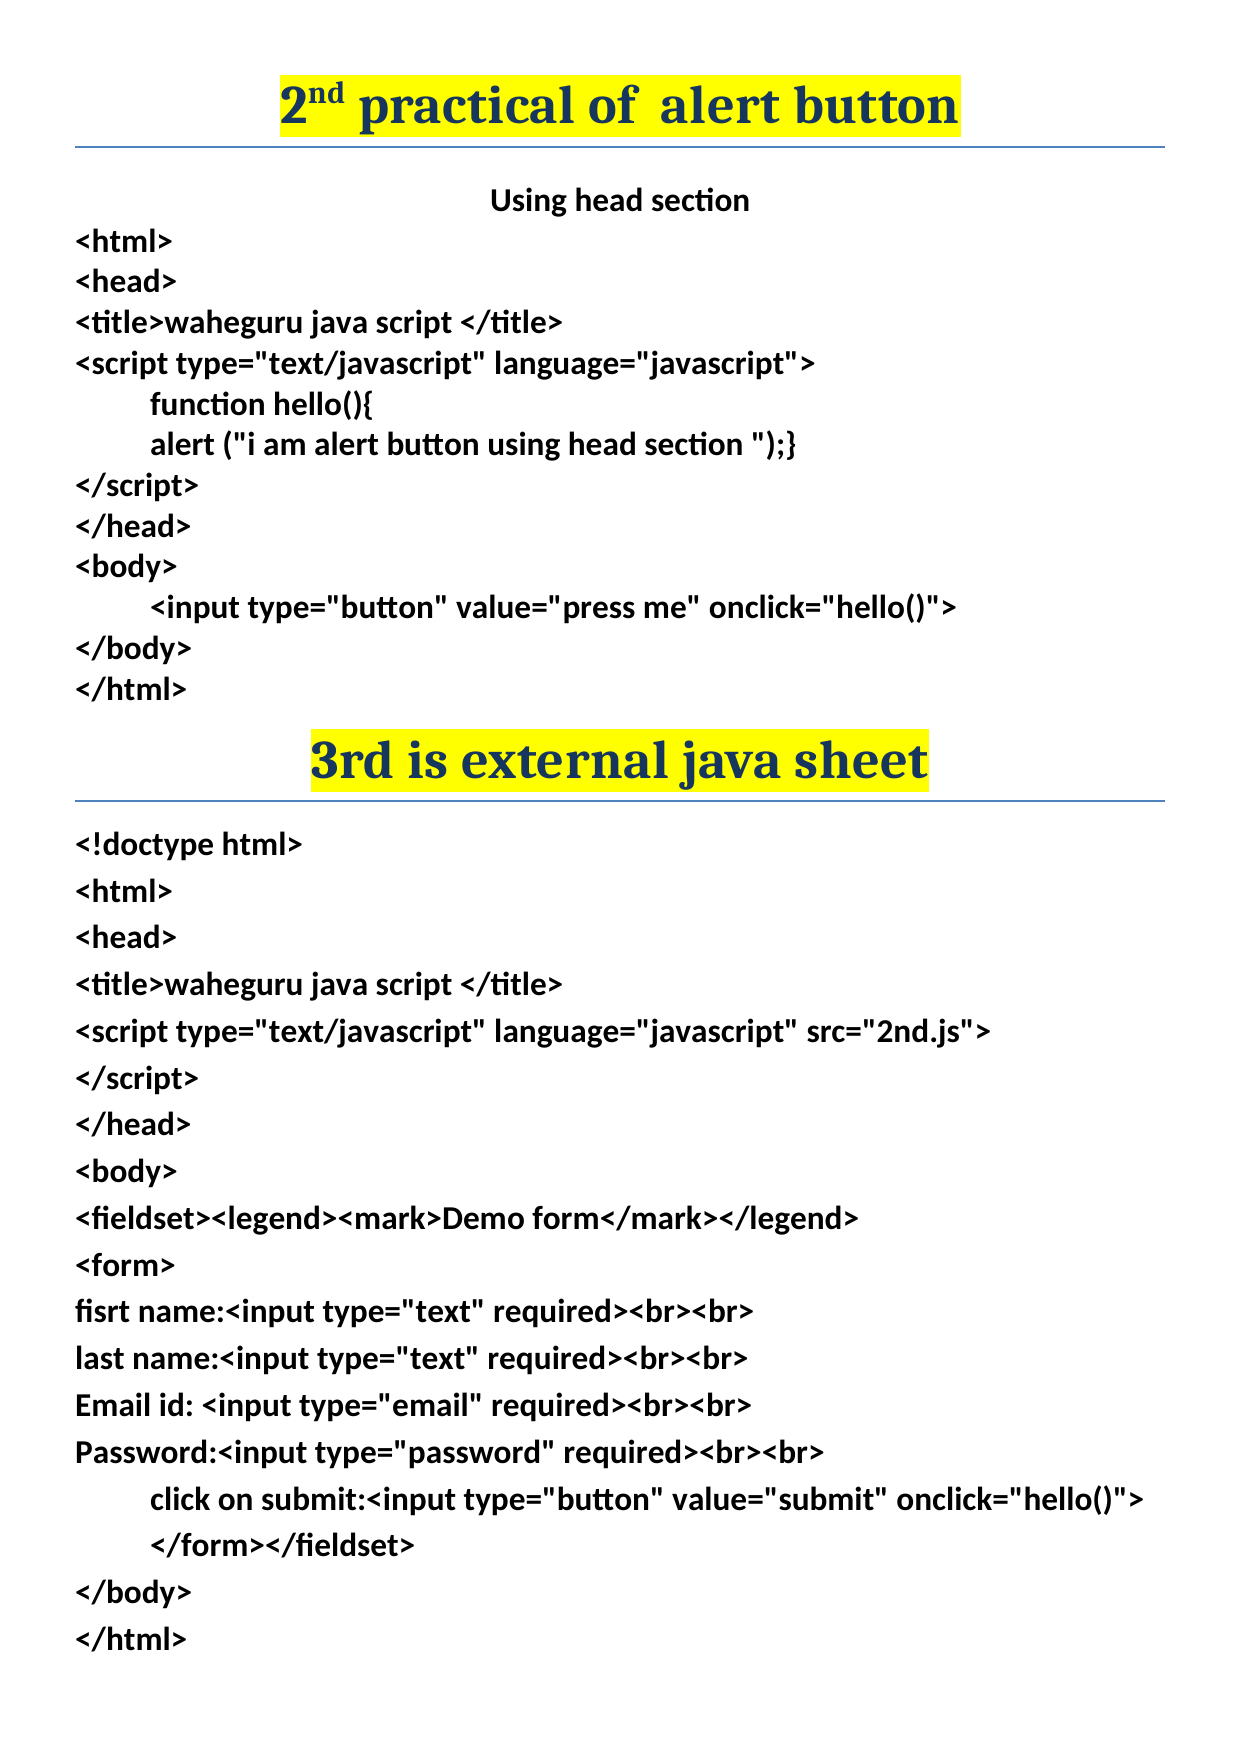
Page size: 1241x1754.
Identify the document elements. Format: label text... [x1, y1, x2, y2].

text <script type="text/javascript" language="javascript"> [75, 342, 1165, 383]
text fisrt name:<input type="text" required><br><br> [75, 1291, 1165, 1331]
text <fieldset><legend><mark>Demo form</mark></legend> [75, 1197, 1165, 1238]
text <form> [75, 1244, 1165, 1284]
text <html> [75, 220, 1165, 260]
title 2nd practical of alert button [75, 75, 1165, 146]
text <head> [75, 916, 1165, 957]
text click on submit:<input type="button" value="submit" onclick="hello()"> [75, 1478, 1165, 1518]
text </script> [75, 464, 1165, 505]
text <body> [75, 546, 1165, 586]
text function hello(){ [75, 383, 1165, 423]
text </body> [75, 1571, 1165, 1612]
text </html> [75, 668, 1165, 708]
text </html> [75, 1618, 1165, 1659]
text Using head section [75, 179, 1165, 220]
text </form></fieldset> [75, 1524, 1165, 1565]
text </script> [75, 1057, 1165, 1097]
text <input type="button" value="press me" onclick="hello()"> [75, 586, 1165, 627]
text Email id: <input type="email" required><br><br> [75, 1384, 1165, 1425]
text </head> [75, 505, 1165, 546]
text <script type="text/javascript" language="javascript" src="2nd.js"> [75, 1010, 1165, 1051]
text <title>waheguru java script </title> [75, 301, 1165, 342]
text alert ("i am alert button using head section ");} [75, 423, 1165, 464]
text <title>waheguru java script </title> [75, 963, 1165, 1004]
text <body> [75, 1150, 1165, 1191]
text <!doctype html> [75, 823, 1165, 863]
text </body> [75, 627, 1165, 668]
title 3rd is external java sheet [75, 729, 1165, 800]
text <html> [75, 869, 1165, 910]
text </head> [75, 1103, 1165, 1144]
text Password:<input type="password" required><br><br> [75, 1431, 1165, 1472]
text last name:<input type="text" required><br><br> [75, 1337, 1165, 1378]
text <head> [75, 260, 1165, 301]
